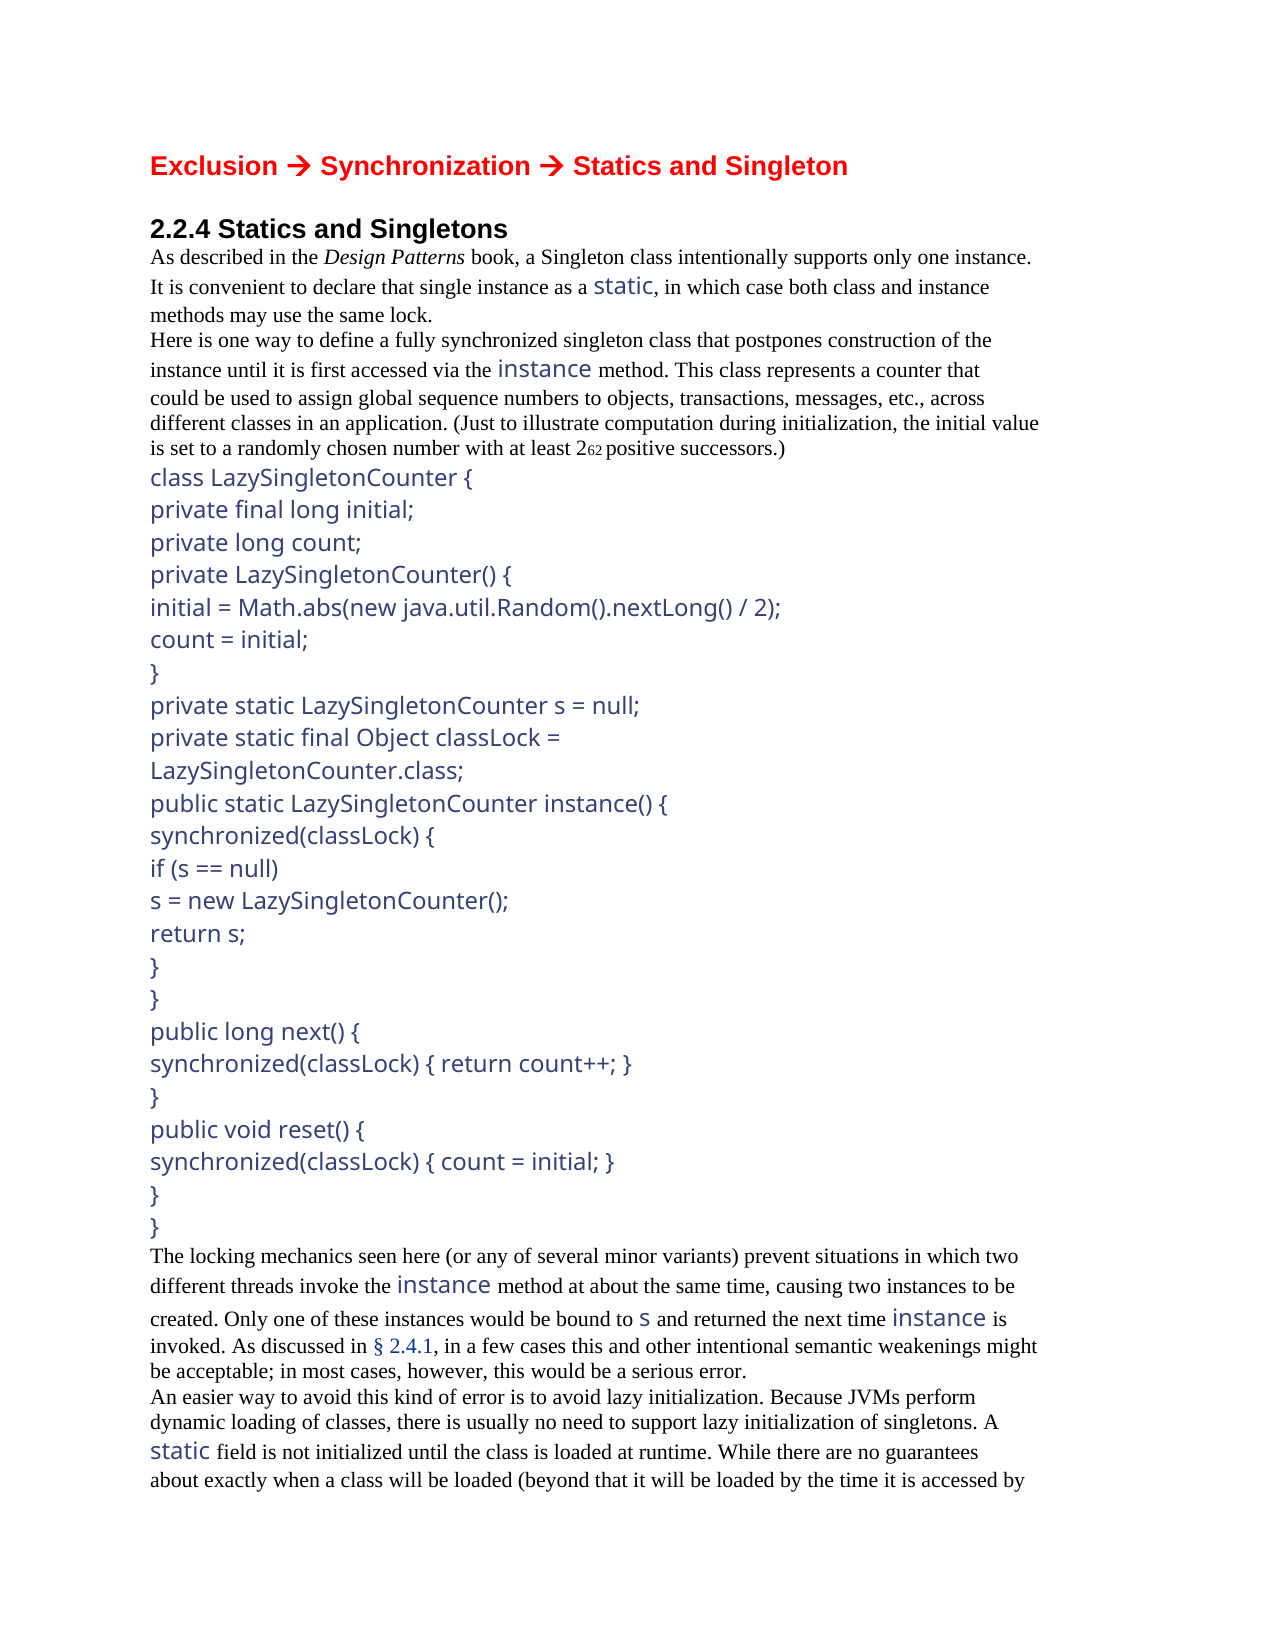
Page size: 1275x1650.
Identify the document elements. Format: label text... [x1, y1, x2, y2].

text } [150, 1210, 1125, 1243]
text about exactly when a class will be loaded (beyond that it will be loaded by the time it is accessed by [150, 1467, 1125, 1492]
text public static LazySingletonCounter instance() { [150, 786, 1125, 819]
text methods may use the same lock. [150, 302, 1125, 327]
text synchronized(classLock) { count = initial; } [150, 1145, 1125, 1178]
text 2.2.4 Statics and Singletons [150, 213, 1125, 244]
text public long next() { [150, 1014, 1125, 1047]
text class LazySingletonCounter { [150, 460, 1125, 493]
text private static LazySingletonCounter s = null; [150, 688, 1125, 721]
text An easier way to avoid this kind of error is to avoid lazy initialization. Because JVMs perform [150, 1384, 1125, 1409]
text instance until it is first accessed via the instance method. This class represents a counter that [150, 352, 1125, 385]
text private final long initial; [150, 493, 1125, 526]
text could be used to assign global sequence numbers to objects, transactions, messages, etc., across [150, 385, 1125, 410]
text } [150, 1178, 1125, 1210]
text dynamic loading of classes, there is usually no need to support lazy initialization of singletons. A [150, 1409, 1125, 1434]
text initial = Math.abs(new java.util.Random().nextLong() / 2); [150, 591, 1125, 623]
text private static final Object classLock = [150, 721, 1125, 754]
text } [150, 949, 1125, 982]
text private LazySingletonCounter() { [150, 558, 1125, 591]
text It is convenient to declare that single instance as a static, in which case both class and instance [150, 269, 1125, 302]
text The locking mechanics seen here (or any of several minor variants) prevent situations in which two [150, 1243, 1125, 1268]
text public void reset() { [150, 1112, 1125, 1145]
text is set to a randomly chosen number with at least 262 positive successors.) [150, 435, 1125, 460]
text } [150, 1080, 1125, 1112]
text static field is not initialized until the class is loaded at runtime. While there are no guarantees [150, 1434, 1125, 1467]
text if (s == null) [150, 852, 1125, 884]
text return s; [150, 917, 1125, 949]
text invoked. As discussed in § 2.4.1, in a few cases this and other intentional semantic weakenings might [150, 1333, 1125, 1358]
text Here is one way to define a fully synchronized singleton class that postpones construction of the [150, 327, 1125, 352]
text count = initial; [150, 623, 1125, 656]
text s = new LazySingletonCounter(); [150, 884, 1125, 917]
text } [150, 982, 1125, 1014]
text different threads invoke the instance method at about the same time, causing two instances to be [150, 1268, 1125, 1301]
text private long count; [150, 526, 1125, 558]
text LazySingletonCounter.class; [150, 754, 1125, 786]
text Exclusion Synchronization Statics and Singleton [150, 150, 1125, 181]
text synchronized(classLock) { return count++; } [150, 1047, 1125, 1080]
text synchronized(classLock) { [150, 819, 1125, 852]
text created. Only one of these instances would be bound to s and returned the next time instance is [150, 1301, 1125, 1333]
text } [150, 656, 1125, 688]
text be acceptable; in most cases, however, this would be a serious error. [150, 1358, 1125, 1384]
text different classes in an application. (Just to illustrate computation during initialization, the initial value [150, 410, 1125, 435]
text As described in the Design Patterns book, a Singleton class intentionally supports only one instance. [150, 244, 1125, 269]
